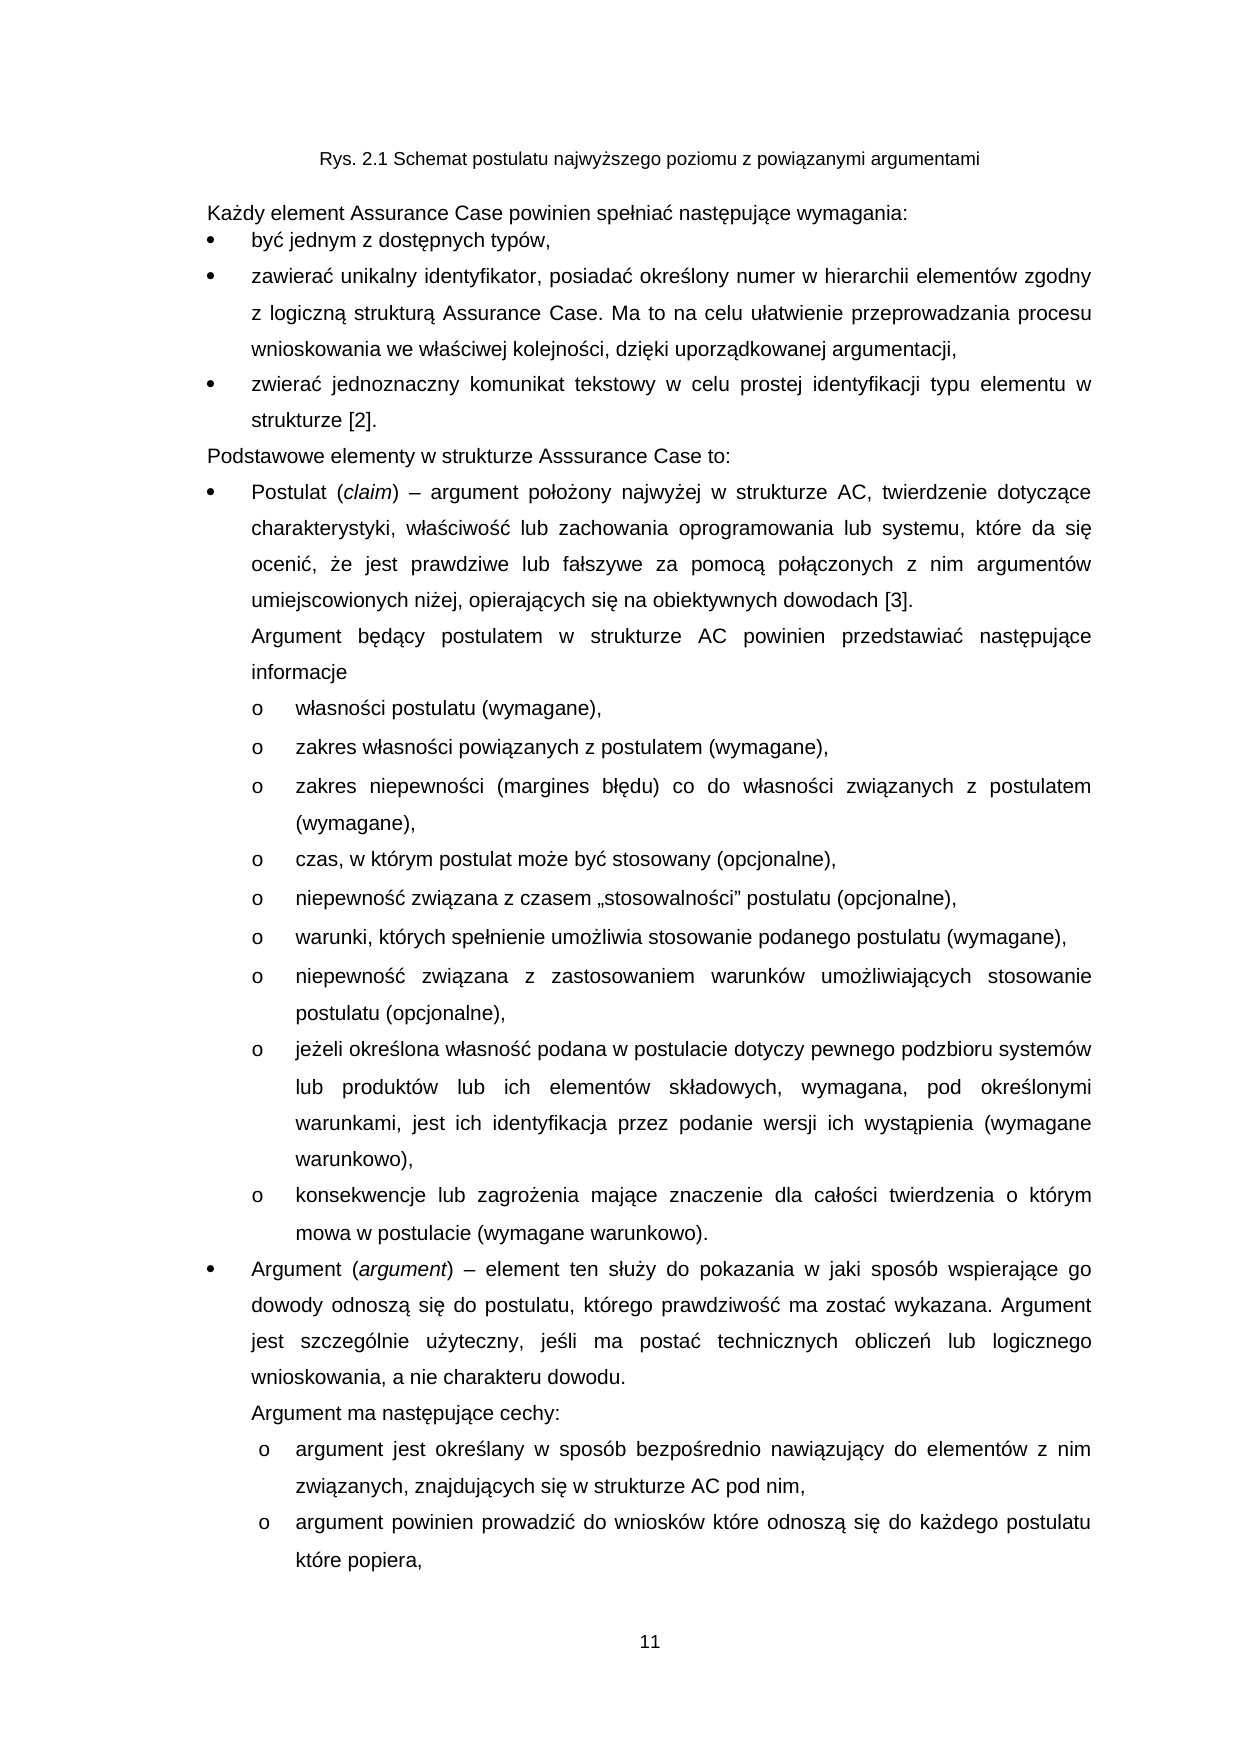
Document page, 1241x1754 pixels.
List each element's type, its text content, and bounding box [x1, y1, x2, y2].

text Rys. 2.1 Schemat postulatu najwyższego poziomu z powiązanymi argumentami [207, 148, 1092, 169]
list argument jest określany w sposób bezpośrednio nawiązujący do elementów z nim związanych, znajdujących się w strukturze AC pod nim, [258, 1436, 1092, 1498]
list Argument (argument) – element ten służy do pokazania w jaki sposób wspierające go dowody odnoszą się do postulatu, którego prawdziwość ma zostać wykazana. Argument jest szczególnie użyteczny, jeśli ma postać technicznych obliczeń lub logicznego wnioskowania, a nie charakteru dowodu. [207, 1257, 1092, 1388]
list niepewność związana z czasem „stosowalności” postulatu (opcjonalne), [251, 886, 1092, 912]
list jeżeli określona własność podana w postulacie dotyczy pewnego podzbioru systemów lub produktów lub ich elementów składowych, wymagana, pod określonymi warunkami, jest ich identyfikacja przez podanie wersji ich wystąpienia (wymagane warunkowo), [251, 1037, 1092, 1171]
text Każdy element Assurance Case powinien spełniać następujące wymagania: [207, 201, 1092, 225]
list Argument będący postulatem w strukturze AC powinien przedstawiać następujące informacje [251, 624, 1092, 684]
list warunki, których spełnienie umożliwia stosowanie podanego postulatu (wymagane), [251, 925, 1092, 951]
list własności postulatu (wymagane), [251, 696, 1092, 722]
list być jednym z dostępnych typów, [207, 228, 1092, 252]
list argument powinien prowadzić do wniosków które odnoszą się do każdego postulatu które popiera, [258, 1510, 1092, 1572]
list zawierać unikalny identyfikator, posiadać określony numer w hierarchii elementów zgodny z logiczną strukturą Assurance Case. Ma to na celu ułatwienie przeprowadzania procesu wnioskowania we właściwej kolejności, dzięki uporządkowanej argumentacji, [207, 264, 1092, 360]
list Postulat (claim) – argument położony najwyżej w strukturze AC, twierdzenie dotyczące charakterystyki, właściwość lub zachowania oprogramowania lub systemu, które da się ocenić, że jest prawdziwe lub fałszywe za pomocą połączonych z nim argumentów umiejscowionych niżej, opierających się na obiektywnych dowodach . [207, 480, 1092, 612]
list zakres własności powiązanych z postulatem (wymagane), [251, 735, 1092, 761]
list czas, w którym postulat może być stosowany (opcjonalne), [251, 847, 1092, 873]
list zakres niepewności (margines błędu) co do własności związanych z postulatem (wymagane), [251, 773, 1092, 835]
list niepewność związana z zastosowaniem warunków umożliwiających stosowanie postulatu (opcjonalne), [251, 963, 1092, 1025]
text Podstawowe elementy w strukturze Asssurance Case to: [207, 444, 1092, 468]
list zwierać jednoznaczny komunikat tekstowy w celu prostej identyfikacji typu elementu w strukturze . [207, 372, 1092, 432]
list konsekwencje lub zagrożenia mające znaczenie dla całości twierdzenia o którym mowa w postulacie (wymagane warunkowo). [251, 1183, 1092, 1244]
list Argument ma następujące cechy: [251, 1400, 1092, 1424]
